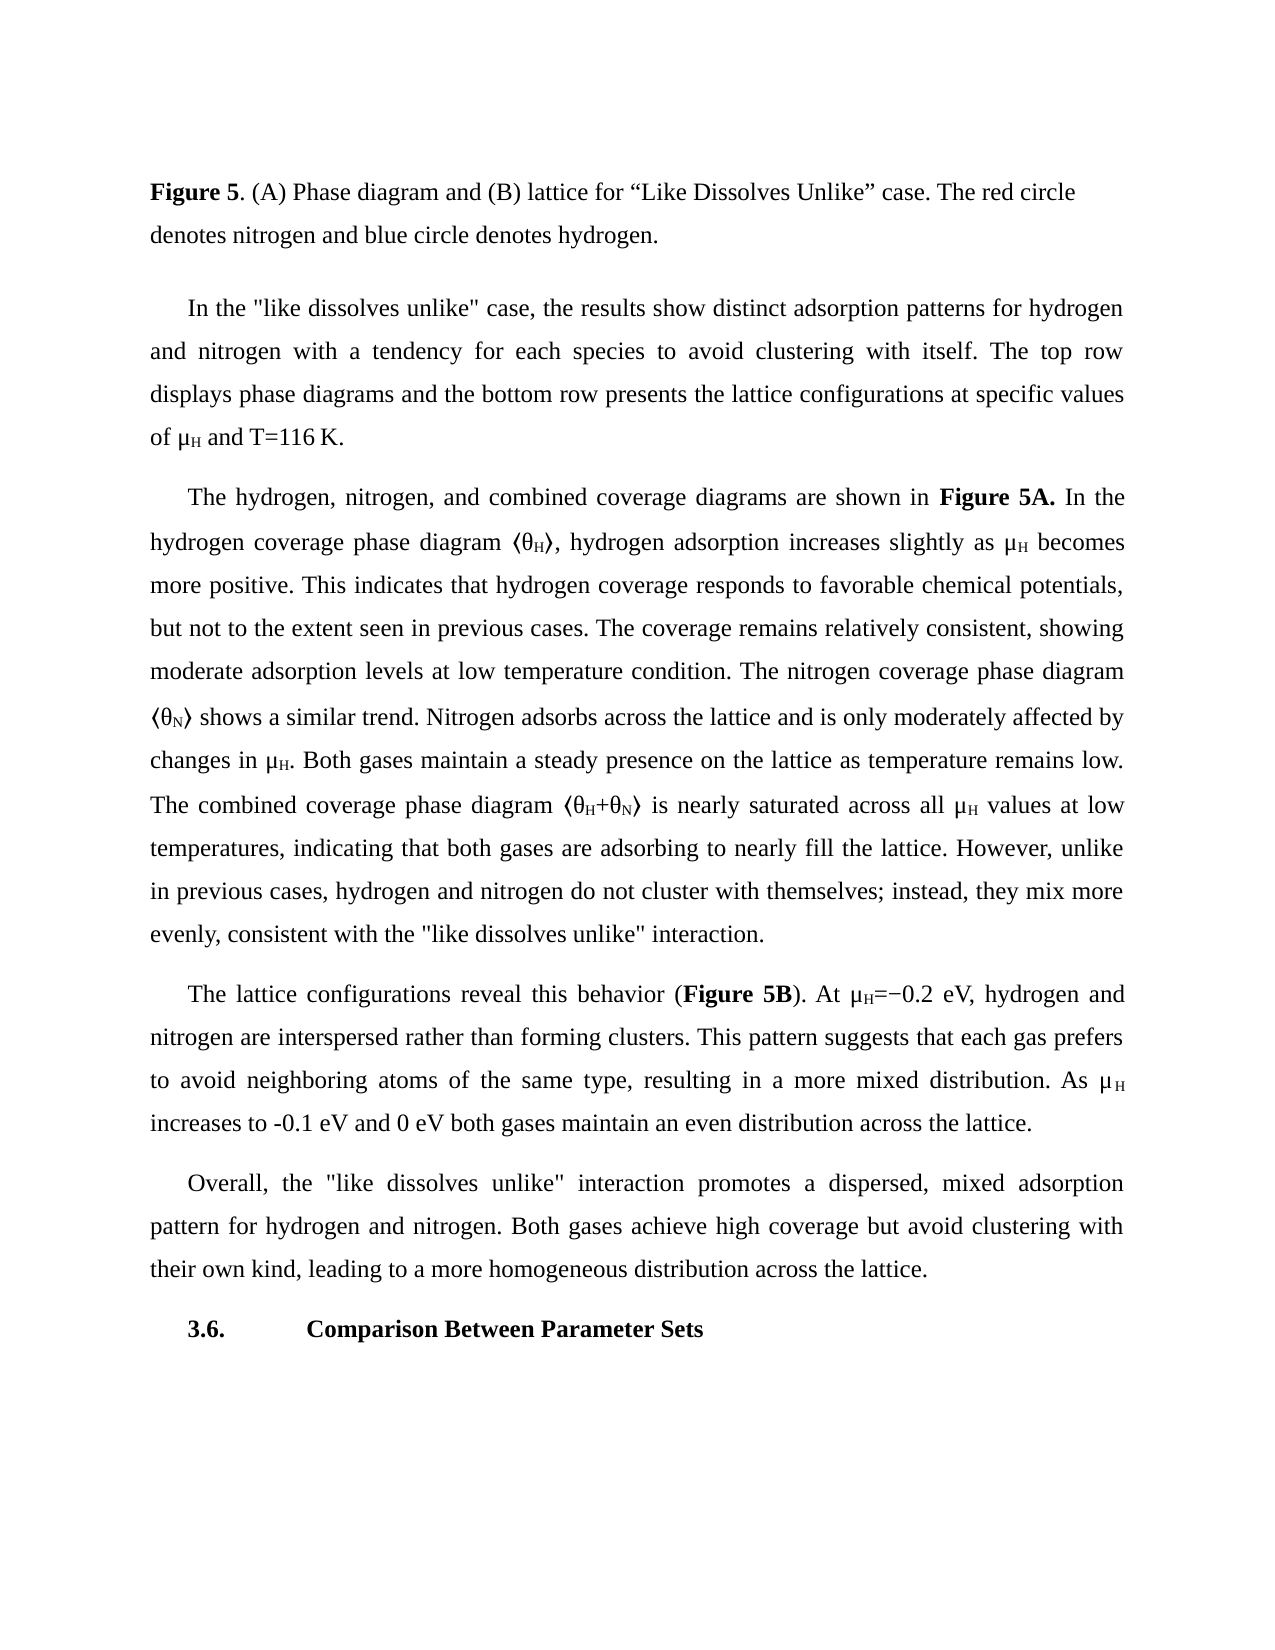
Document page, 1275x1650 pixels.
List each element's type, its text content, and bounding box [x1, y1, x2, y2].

text Figure 5. (A) Phase diagram and (B) lattice for “Like Dissolves Unlike” case. The red circle denotes nitrogen and blue circle denotes hydrogen. [150, 177, 1125, 249]
text The lattice configurations reveal this behavior (Figure 5B). At μH=−0.2 eV, hydrogen and nitrogen are interspersed rather than forming clusters. This pattern suggests that each gas prefers to avoid neighboring atoms of the same type, resulting in a more mixed distribution. As μH increases to -0.1 eV and 0 eV both gases maintain an even distribution across the lattice. [150, 979, 1125, 1137]
list Comparison Between Parameter Sets [187, 1314, 1125, 1343]
text Overall, the "like dissolves unlike" interaction promotes a dispersed, mixed adsorption pattern for hydrogen and nitrogen. Both gases achieve high coverage but avoid clustering with their own kind, leading to a more homogeneous distribution across the lattice. [150, 1168, 1125, 1283]
text In the "like dissolves unlike" case, the results show distinct adsorption patterns for hydrogen and nitrogen with a tendency for each species to avoid clustering with itself. The top row displays phase diagrams and the bottom row presents the lattice configurations at specific values of μH and T=116 K. [150, 293, 1125, 451]
